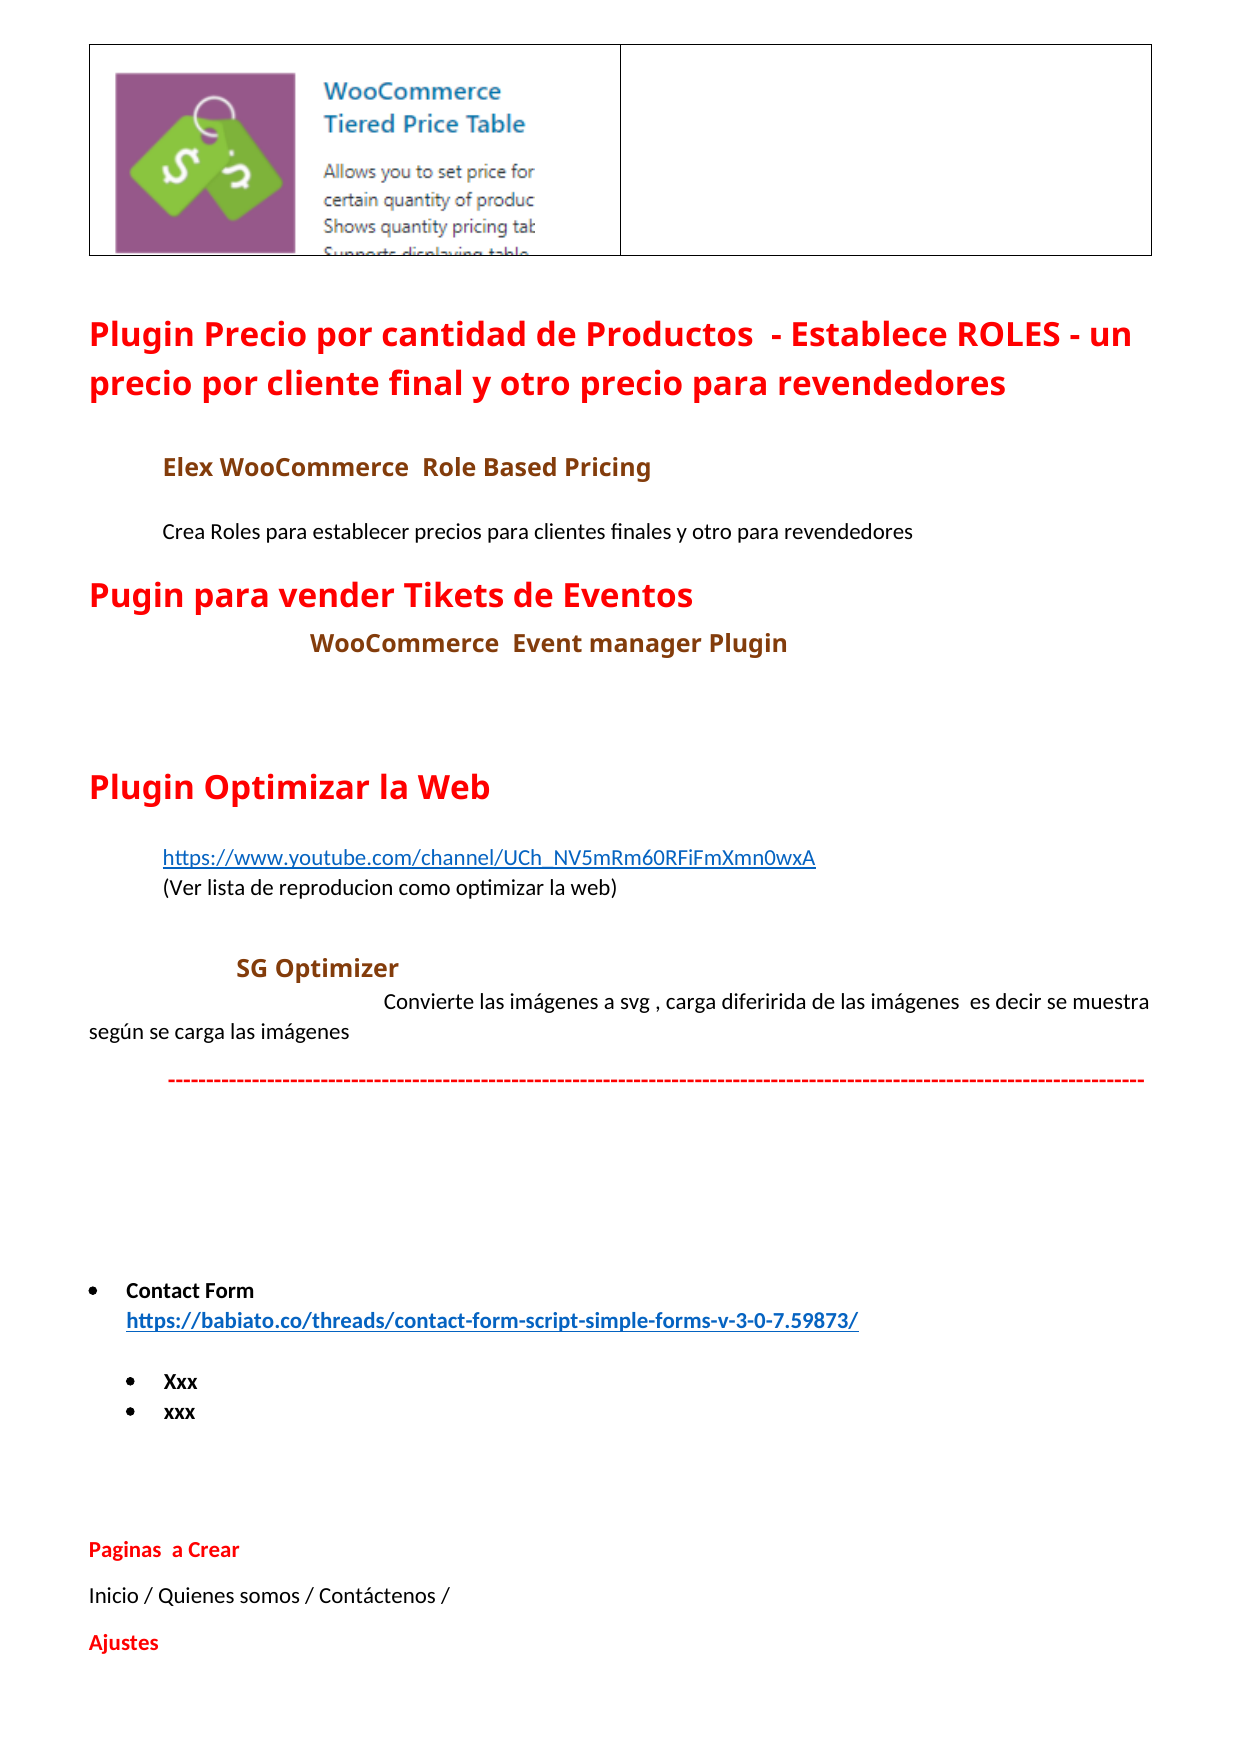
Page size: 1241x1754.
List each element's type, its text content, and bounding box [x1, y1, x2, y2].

text Paginas a Crear [89, 1535, 1152, 1563]
subtitle WooCommerce Event manager Plugin [162, 625, 1152, 659]
subtitle Plugin Optimizar la Web [89, 764, 1152, 809]
list -------------------------------------------------------------------------------------------------------------------------------- [164, 1064, 1152, 1095]
subtitle SG Optimizer [162, 951, 1152, 984]
subtitle Pugin para vender Tikets de Eventos [89, 572, 1152, 617]
text Inicio / Quienes somos / Contáctenos / [89, 1582, 1152, 1610]
subtitle Plugin Precio por cantidad de Productos - Establece ROLES - un precio por cliente final y otro precio para revendedores [89, 311, 1152, 405]
text Ajustes [89, 1628, 1152, 1657]
list xxx [126, 1397, 1152, 1456]
picture [100, 45, 535, 255]
table_header [90, 45, 100, 255]
text https://www.youtube.com/channel/UCh_NV5mRm60RFiFmXmn0wxA (Ver lista de reproducion como optimizar la web) [162, 813, 1152, 932]
subtitle Elex WooCommerce Role Based Pricing [162, 413, 1152, 484]
list Contact Form https://babiato.co/threads/contact-form-script-simple-forms-v-3-0-7.59873/ [89, 1276, 1152, 1365]
text Convierte las imágenes a svg , carga diferirida de las imágenes es decir se muestra según se carga las imágenes [89, 987, 1152, 1046]
table_header [535, 45, 620, 255]
text Crea Roles para establecer precios para clientes finales y otro para revendedores [89, 487, 1152, 545]
table_header [621, 45, 1151, 255]
list Xxx [126, 1367, 1152, 1395]
